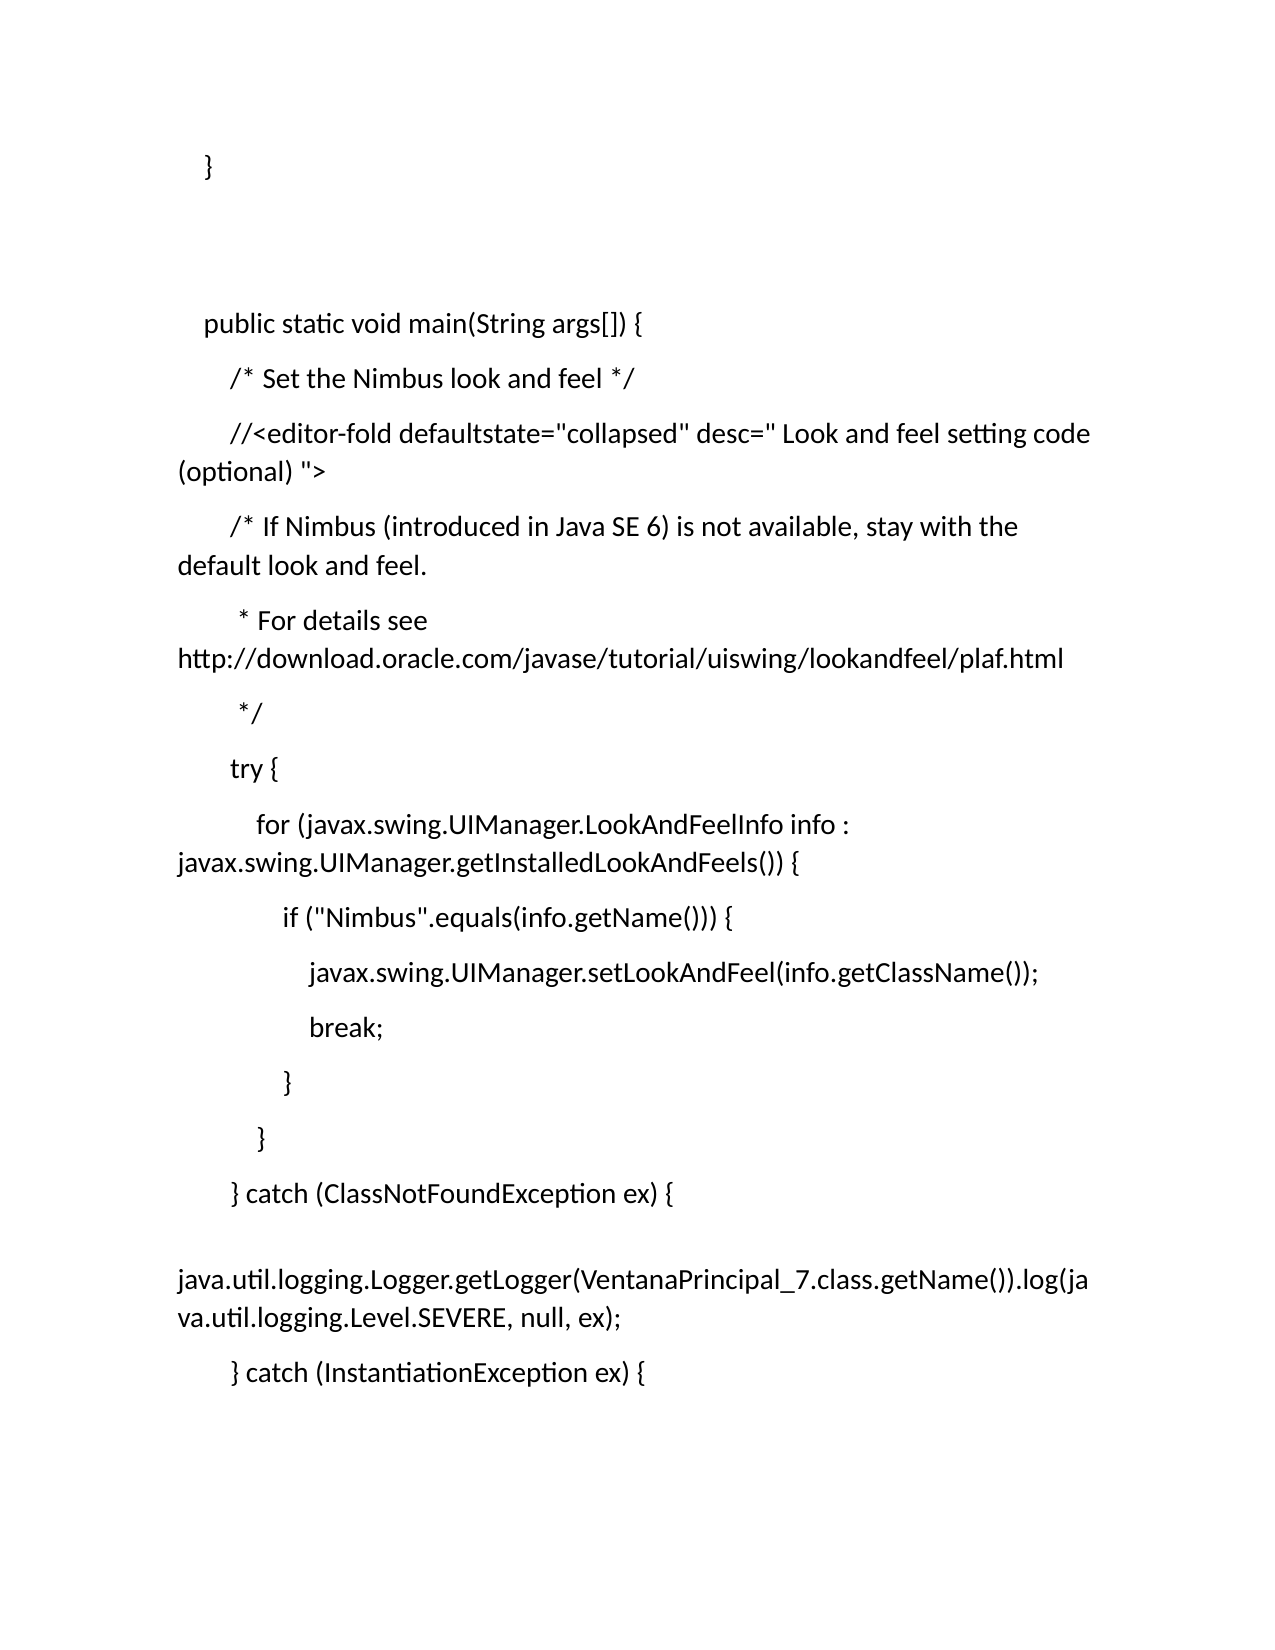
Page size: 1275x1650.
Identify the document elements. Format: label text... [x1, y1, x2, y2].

text try { [177, 751, 1098, 786]
text */ [177, 696, 1098, 731]
text } [177, 1120, 1098, 1155]
text //<editor-fold defaultstate="collapsed" desc=" Look and feel setting code (optional) "> [177, 415, 1098, 489]
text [177, 1230, 1098, 1335]
text javax.swing.UIManager.setLookAndFeel(info.getClassName()); [177, 954, 1098, 990]
text } catch (InstantiationException ex) { [177, 1354, 1098, 1390]
text public static void main(String args[]) { [177, 305, 1098, 340]
text } catch (ClassNotFoundException ex) { [177, 1175, 1098, 1210]
text if ("Nimbus".equals(info.getName())) { [177, 899, 1098, 935]
text * For details see http://download.oracle.com/javase/tutorial/uiswing/lookandfeel/plaf.html [177, 602, 1098, 676]
text for (javax.swing.UIManager.LookAndFeelInfo info : javax.swing.UIManager.getInstalledLookAndFeels()) { [177, 806, 1098, 880]
text } [177, 1064, 1098, 1100]
text /* Set the Nimbus look and feel */ [177, 360, 1098, 395]
text /* If Nimbus (introduced in Java SE 6) is not available, stay with the default look and feel. [177, 508, 1098, 582]
text } [177, 148, 1098, 183]
text break; [177, 1009, 1098, 1045]
